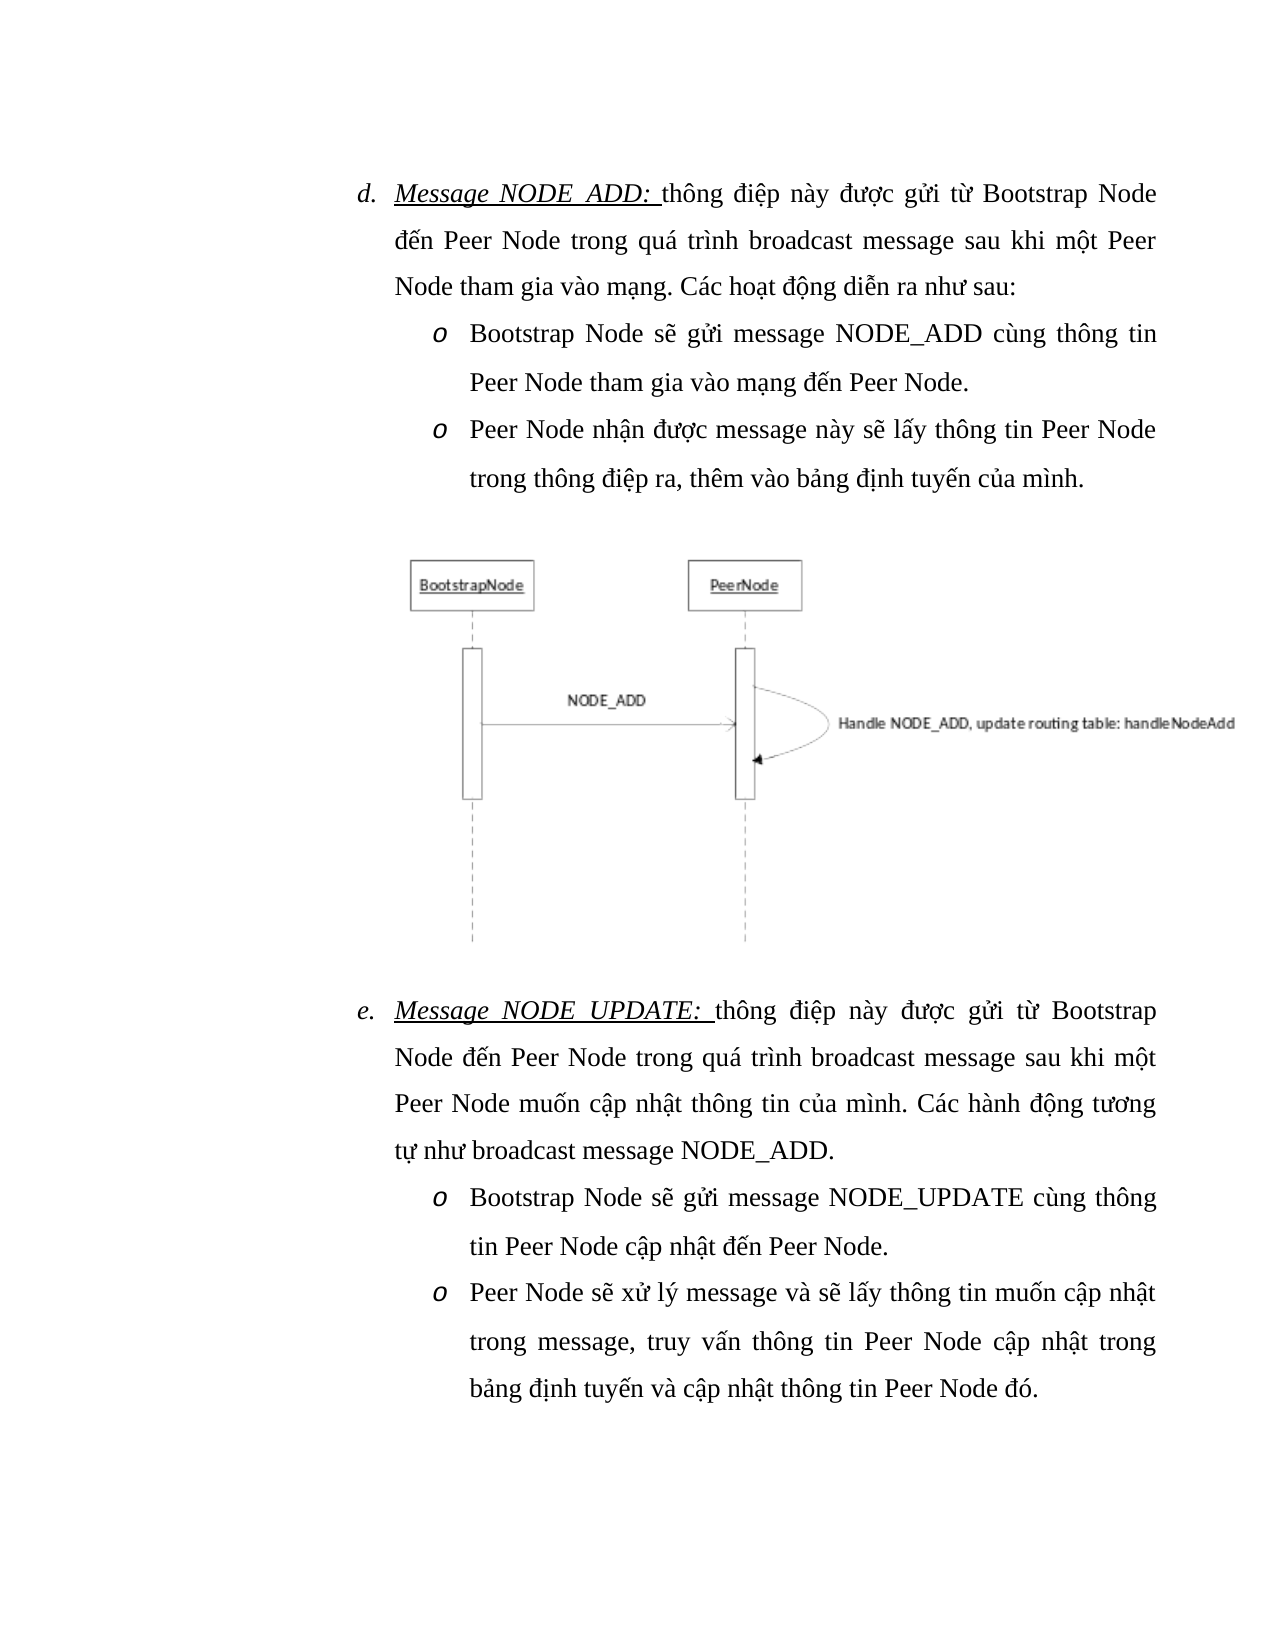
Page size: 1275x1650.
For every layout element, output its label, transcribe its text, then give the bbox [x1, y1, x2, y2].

list Peer Node sẽ xử lý message và sẽ lấy thông tin muốn cập nhật trong message, truy vấn thông tin Peer Node cập nhật trong bảng định tuyến và cập nhật thông tin Peer Node đó. [432, 1277, 1157, 1403]
list Message NODE_UPDATE: thông điệp này được gửi từ Bootstrap Node đến Peer Node trong quá trình broadcast message sau khi một Peer Node muốn cập nhật thông tin của mình. Các hành động tương tự như broadcast message NODE_ADD. [357, 994, 1157, 1165]
list Bootstrap Node sẽ gửi message NODE_ADD cùng thông tin Peer Node tham gia vào mạng đến Peer Node. [432, 317, 1157, 397]
list Message NODE_ADD: thông điệp này được gửi từ Bootstrap Node đến Peer Node trong quá trình broadcast message sau khi một Peer Node tham gia vào mạng. Các hoạt động diễn ra như sau: [357, 177, 1157, 302]
list Bootstrap Node sẽ gửi message NODE_UPDATE cùng thông tin Peer Node cập nhật đến Peer Node. [432, 1181, 1157, 1261]
list Peer Node nhận được message này sẽ lấy thông tin Peer Node trong thông điệp ra, thêm vào bảng định tuyến của mình. [432, 413, 1157, 493]
